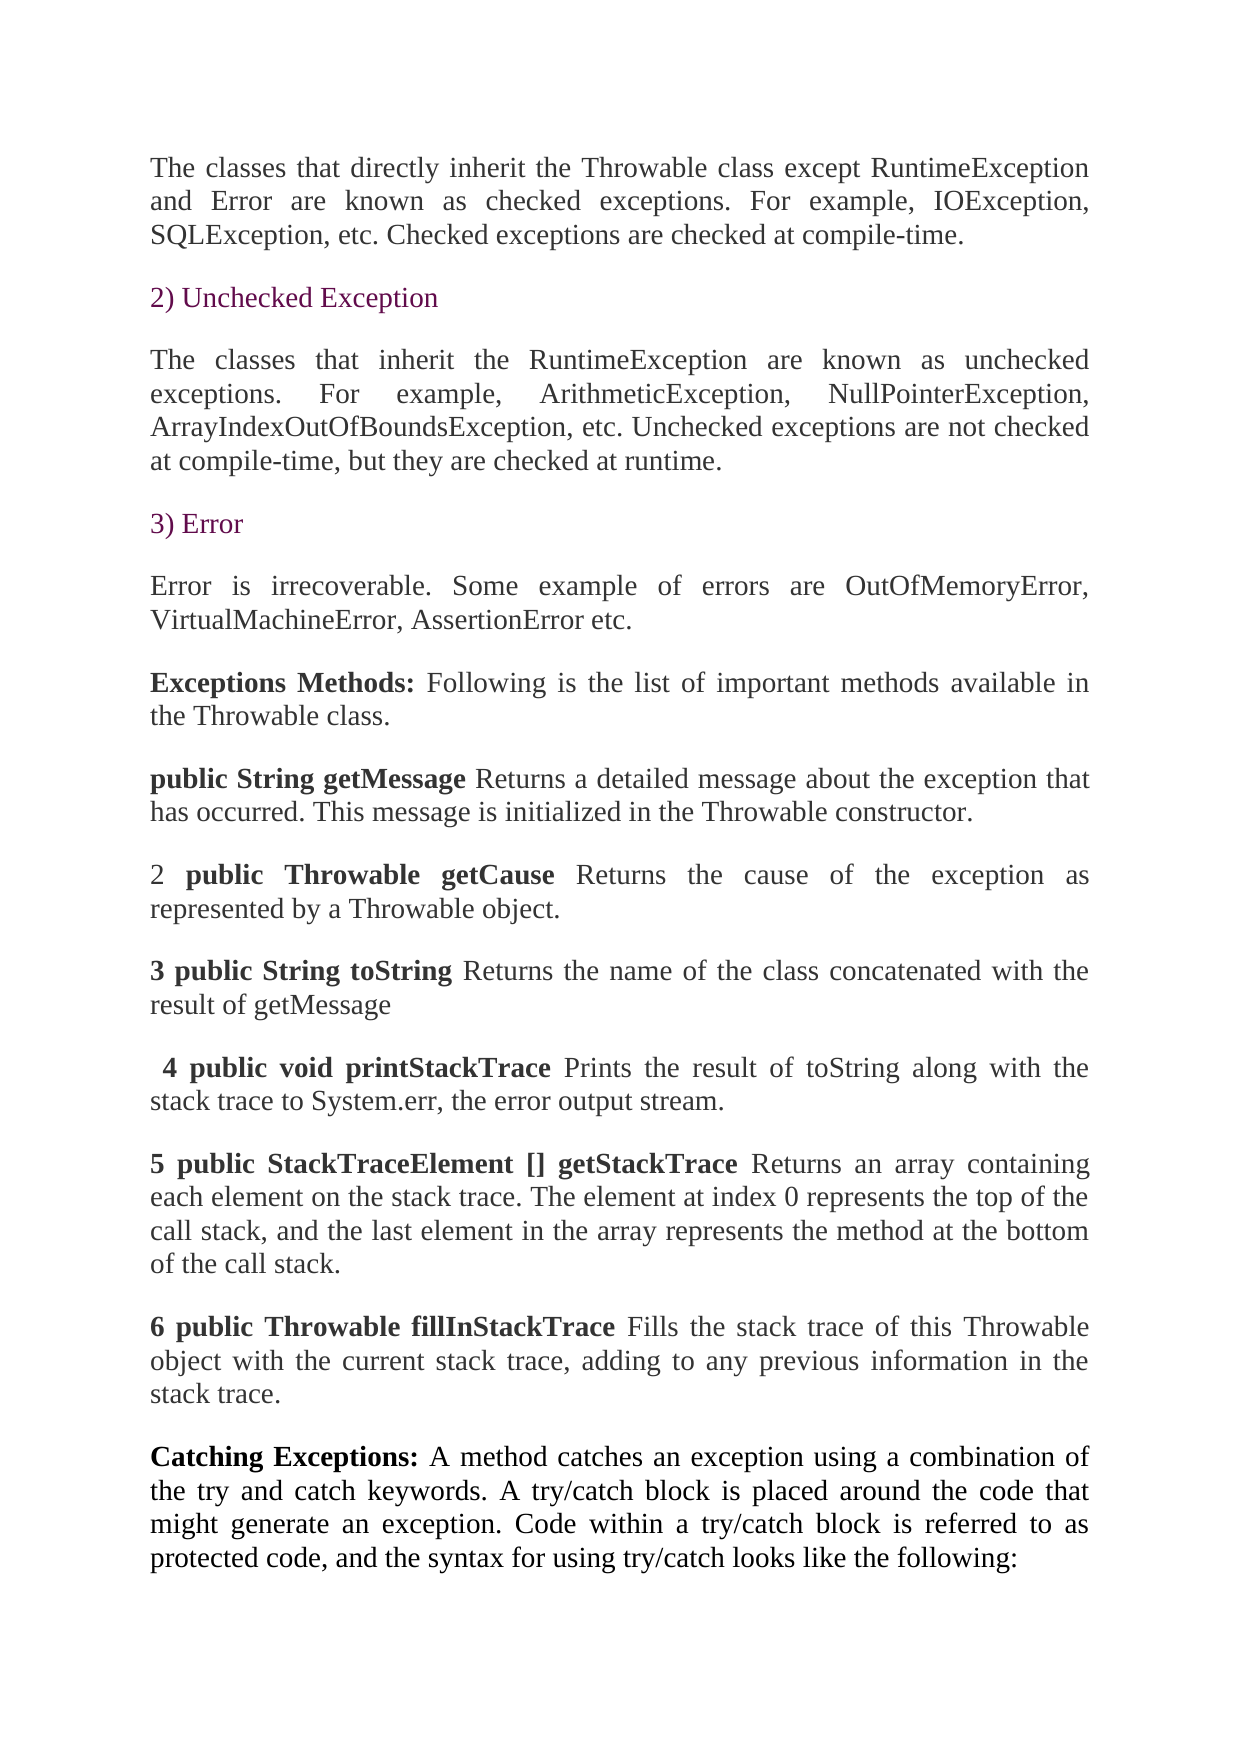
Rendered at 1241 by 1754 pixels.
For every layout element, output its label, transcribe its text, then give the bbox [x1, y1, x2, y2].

text Error is irrecoverable. Some example of errors are OutOfMemoryError, VirtualMachineError, AssertionError etc. [150, 568, 1090, 636]
text public String getMessage Returns a detailed message about the exception that has occurred. This message is initialized in the Throwable constructor. [150, 761, 1090, 828]
text Catching Exceptions: A method catches an exception using a combination of the try and catch keywords. A try/catch block is placed around the code that might generate an exception. Code within a try/catch block is referred to as protected code, and the syntax for using try/catch looks like the following: [150, 1439, 1090, 1573]
text 3 public String toString Returns the name of the class concatenated with the result of getMessage [150, 953, 1090, 1021]
text 2 public Throwable getCause Returns the cause of the exception as represented by a Throwable object. [150, 857, 1090, 924]
text The classes that inherit the RuntimeException are known as unchecked exceptions. For example, ArithmeticException, NullPointerException, ArrayIndexOutOfBoundsException, etc. Unchecked exceptions are not checked at compile-time, but they are checked at runtime. [150, 342, 1090, 477]
text 3) Error [150, 506, 1090, 539]
text 2) Unchecked Exception [150, 280, 1090, 313]
text 6 public Throwable fillInStackTrace Fills the stack trace of this Throwable object with the current stack trace, adding to any previous information in the stack trace. [150, 1309, 1090, 1410]
text 4 public void printStackTrace Prints the result of toString along with the stack trace to System.err, the error output stream. [150, 1050, 1090, 1117]
text 5 public StackTraceElement [] getStackTrace Returns an array containing each element on the stack trace. The element at index 0 represents the top of the call stack, and the last element in the array represents the method at the bottom of the call stack. [150, 1146, 1090, 1280]
text The classes that directly inherit the Throwable class except RuntimeException and Error are known as checked exceptions. For example, IOException, SQLException, etc. Checked exceptions are checked at compile-time. [150, 150, 1090, 251]
text Exceptions Methods: Following is the list of important methods available in the Throwable class. [150, 665, 1090, 732]
